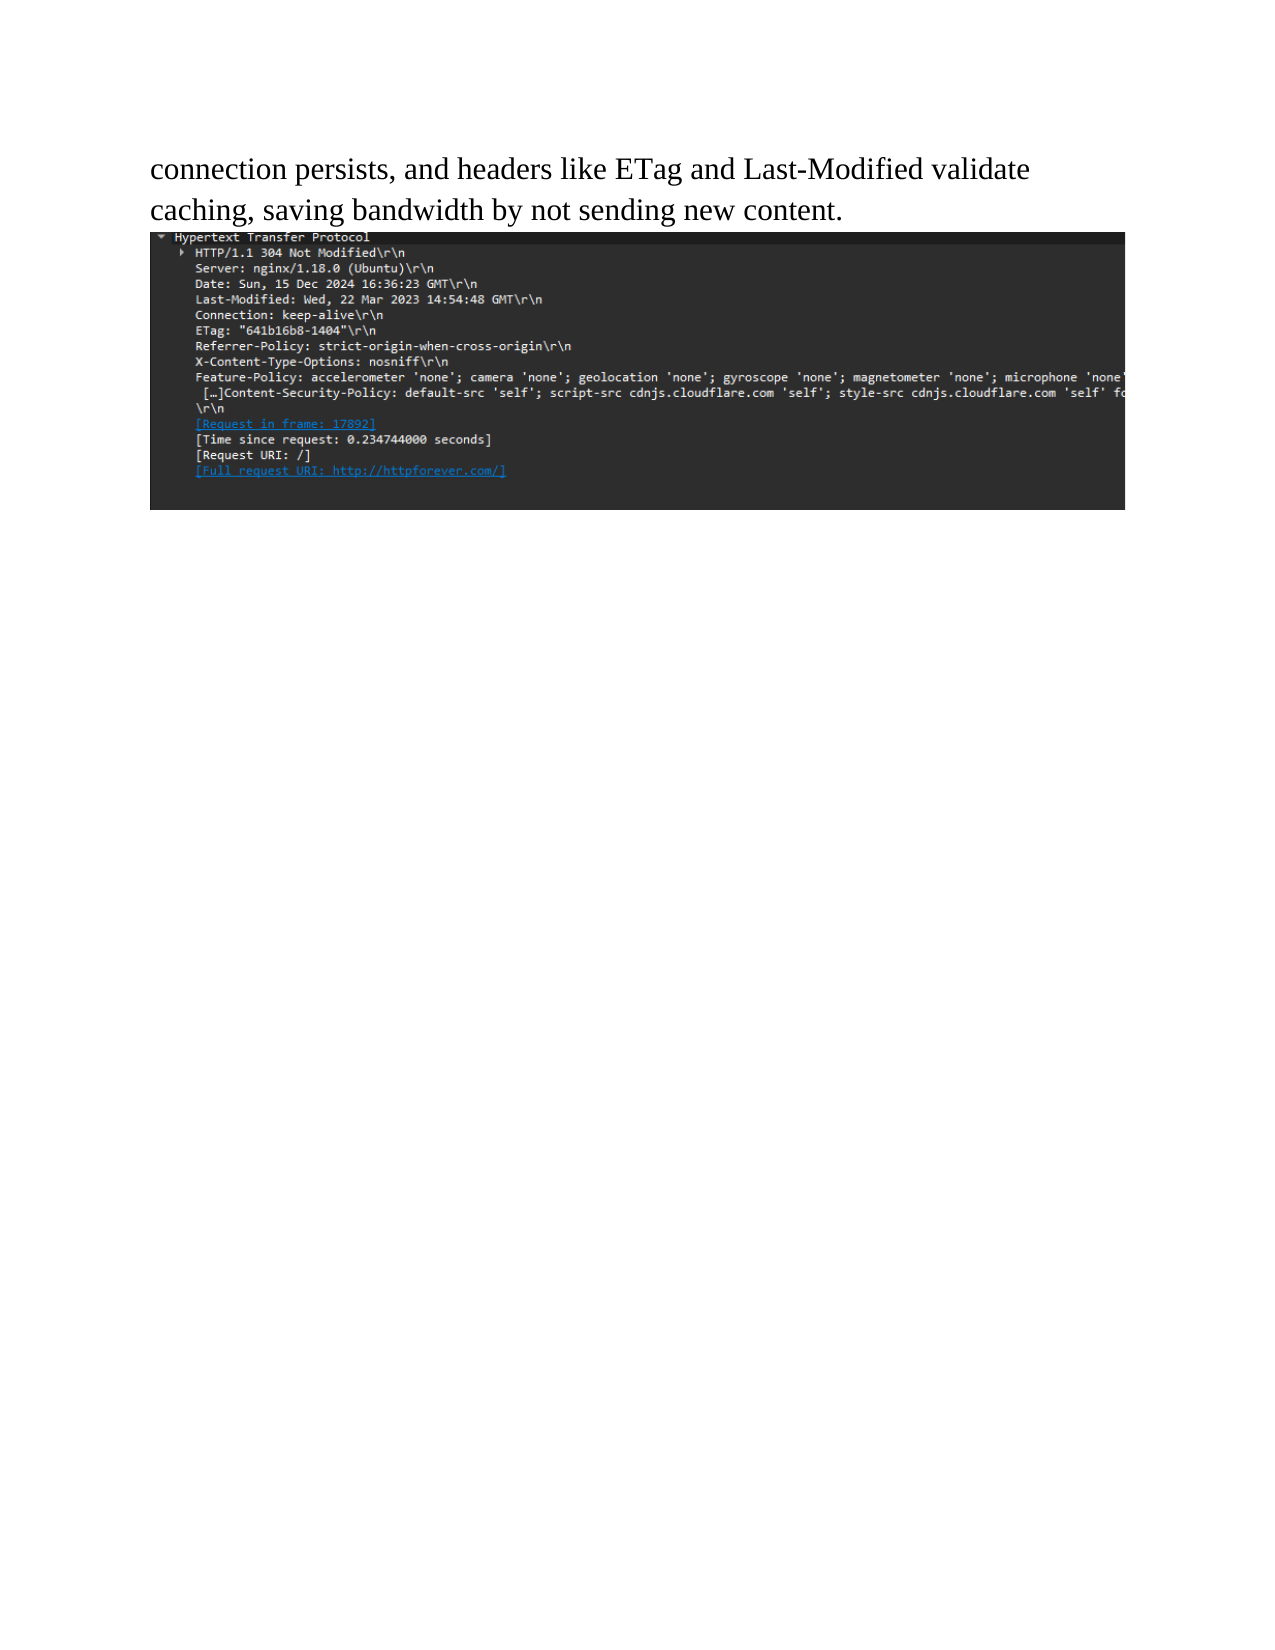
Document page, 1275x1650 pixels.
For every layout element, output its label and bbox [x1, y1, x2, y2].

picture [150, 232, 1125, 510]
text [150, 150, 1125, 227]
